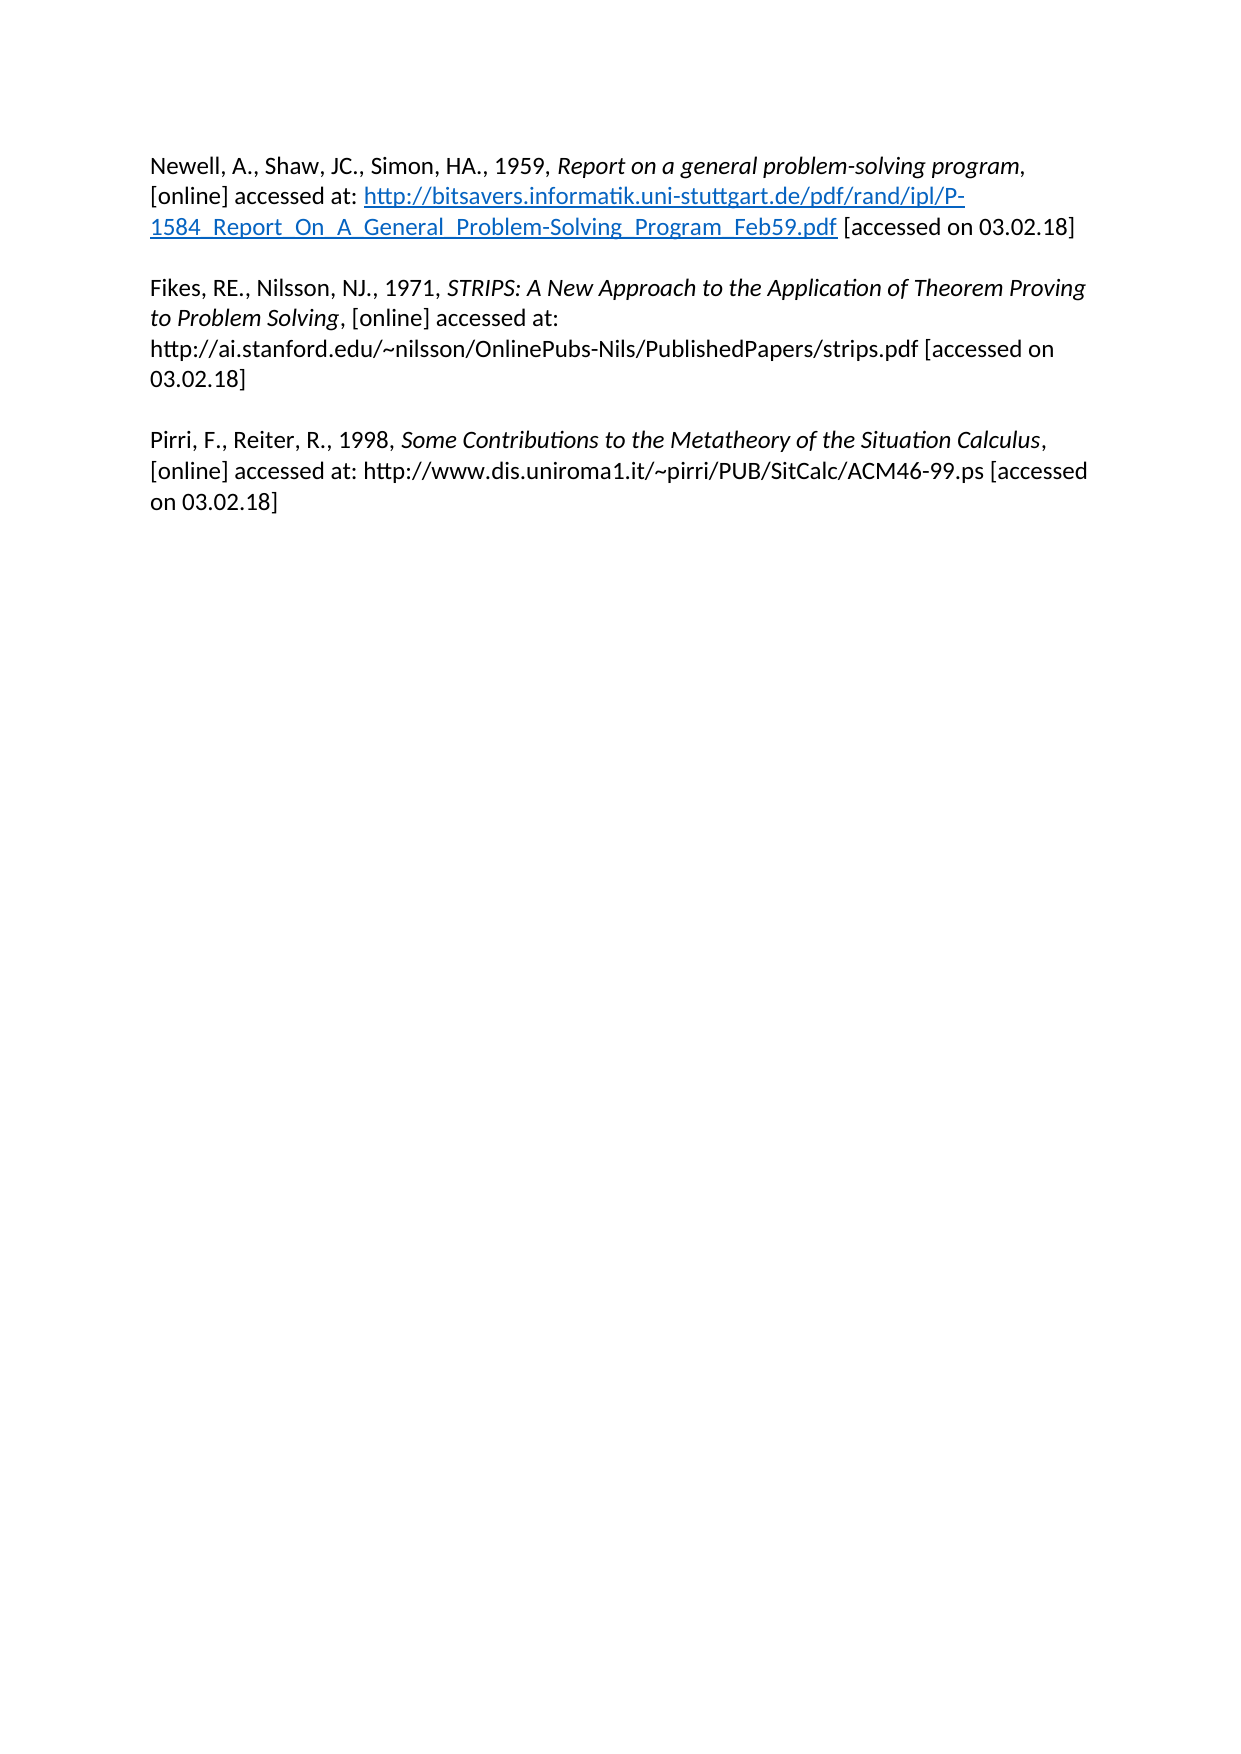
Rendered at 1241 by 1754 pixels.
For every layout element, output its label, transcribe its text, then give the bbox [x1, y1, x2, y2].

text Pirri, F., Reiter, R., 1998, Some Contributions to the Metatheory of the Situation Calculus, [online] accessed at: http://www.dis.uniroma1.it/~pirri/PUB/SitCalc/ACM46-99.ps [accessed on 03.02.18] [150, 425, 1090, 516]
text Fikes, RE., Nilsson, NJ., 1971, STRIPS: A New Approach to the Application of Theorem Proving to Problem Solving, [online] accessed at: http://ai.stanford.edu/~nilsson/OnlinePubs-Nils/PublishedPapers/strips.pdf [accessed on 03.02.18] [150, 272, 1090, 394]
text Newell, A., Shaw, JC., Simon, HA., 1959, Report on a general problem-solving program, [online] accessed at: http://bitsavers.informatik.uni-stuttgart.de/pdf/rand/ipl/P-1584_Report_On_A_General_Problem-Solving_Program_Feb59.pdf [accessed on 03.02.18] [150, 150, 1090, 242]
